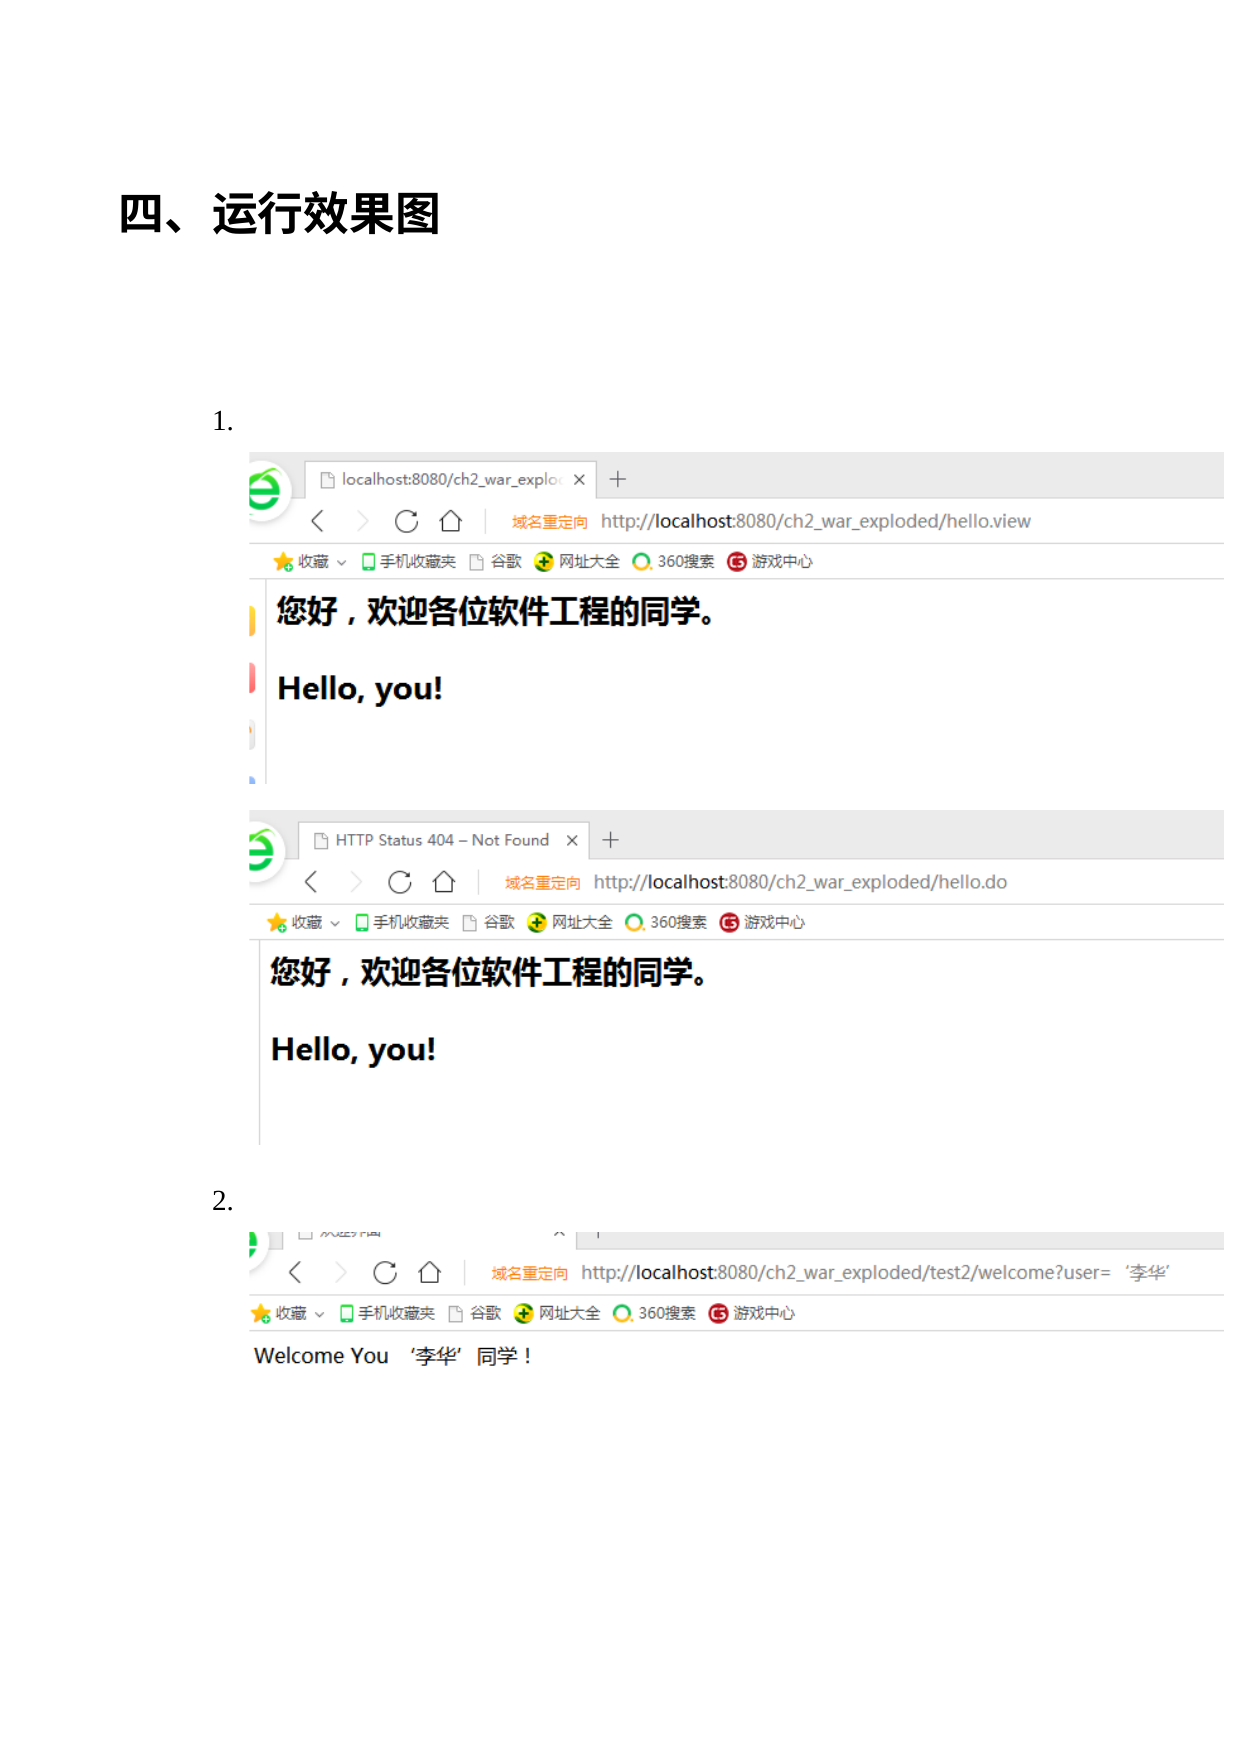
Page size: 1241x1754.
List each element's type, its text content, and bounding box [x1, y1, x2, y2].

subtitle 运行效果图 [118, 162, 1093, 259]
